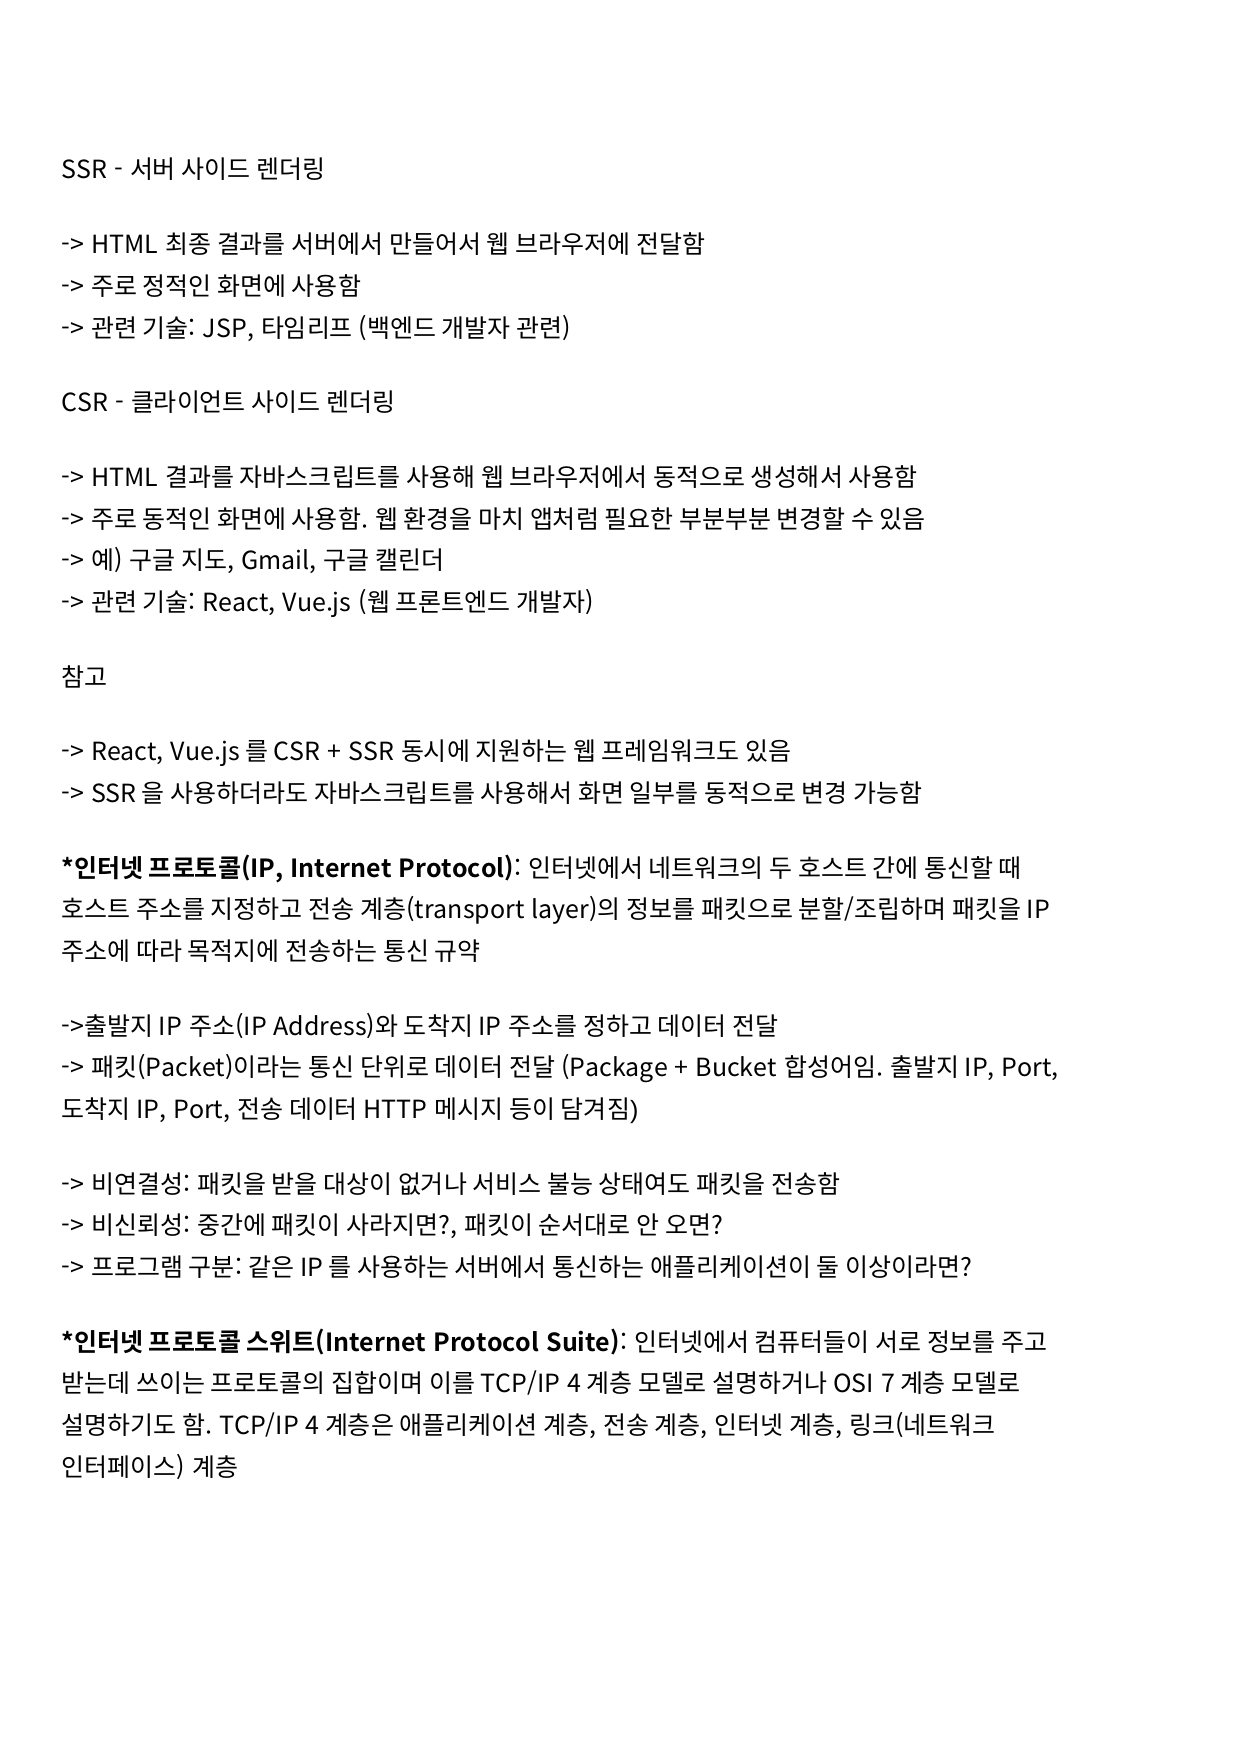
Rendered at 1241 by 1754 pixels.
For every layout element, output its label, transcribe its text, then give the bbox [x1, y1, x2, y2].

text -> 관련 기술: JSP, 타임리프 (백엔드 개발자 관련) [61, 308, 1090, 344]
text *인터넷 프로토콜 스위트(Internet Protocol Suite): 인터넷에서 컴퓨터들이 서로 정보를 주고 받는데 쓰이는 프로토콜의 집합이며 이를 TCP/IP 4계층 모델로 설명하거나 OSI 7계층 모델로 설명하기도 함. TCP/IP 4계층은 애플리케이션 계층, 전송 계층, 인터넷 계층, 링크(네트워크 인터페이스) 계층 [61, 1322, 1090, 1483]
text SSR - 서버 사이드 렌더링 [61, 150, 1090, 186]
text -> HTML 최종 결과를 서버에서 만들어서 웹 브라우저에 전달함 [61, 225, 1090, 261]
text -> 비연결성: 패킷을 받을 대상이 없거나 서비스 불능 상태여도 패킷을 전송함 [61, 1164, 1090, 1200]
text *인터넷 프로토콜(IP, Internet Protocol): 인터넷에서 네트워크의 두 호스트 간에 통신할 때 호스트 주소를 지정하고 전송 계층(transport layer)의 정보를 패킷으로 분할/조립하며 패킷을 IP 주소에 따라 목적지에 전송하는 통신 규약 [61, 848, 1090, 968]
text -> 패킷(Packet)이라는 통신 단위로 데이터 전달 (Package + Bucket 합성어임. 출발지 IP, Port, 도착지 IP, Port, 전송 데이터 HTTP 메시지 등이 담겨짐) [61, 1048, 1090, 1126]
text -> 프로그램 구분: 같은 IP를 사용하는 서버에서 통신하는 애플리케이션이 둘 이상이라면? [61, 1247, 1090, 1284]
text 참고 [61, 657, 1090, 693]
text -> SSR을 사용하더라도 자바스크립트를 사용해서 화면 일부를 동적으로 변경 가능함 [61, 773, 1090, 810]
text ->출발지 IP 주소(IP Address)와 도착지 IP 주소를 정하고 데이터 전달 [61, 1006, 1090, 1042]
text -> HTML 결과를 자바스크립트를 사용해 웹 브라우저에서 동적으로 생성해서 사용함 [61, 457, 1090, 494]
text -> React, Vue.js를 CSR + SSR 동시에 지원하는 웹 프레임워크도 있음 [61, 732, 1090, 768]
text -> 관련 기술: React, Vue.js (웹 프론트엔드 개발자) [61, 582, 1090, 619]
text CSR - 클라이언트 사이드 렌더링 [61, 383, 1090, 419]
text -> 주로 정적인 화면에 사용함 [61, 266, 1090, 303]
text -> 주로 동적인 화면에 사용함. 웹 환경을 마치 앱처럼 필요한 부분부분 변경할 수 있음 [61, 499, 1090, 535]
text -> 예) 구글 지도, Gmail, 구글 캘린더 [61, 541, 1090, 577]
text -> 비신뢰성: 중간에 패킷이 사라지면?, 패킷이 순서대로 안 오면? [61, 1206, 1090, 1242]
